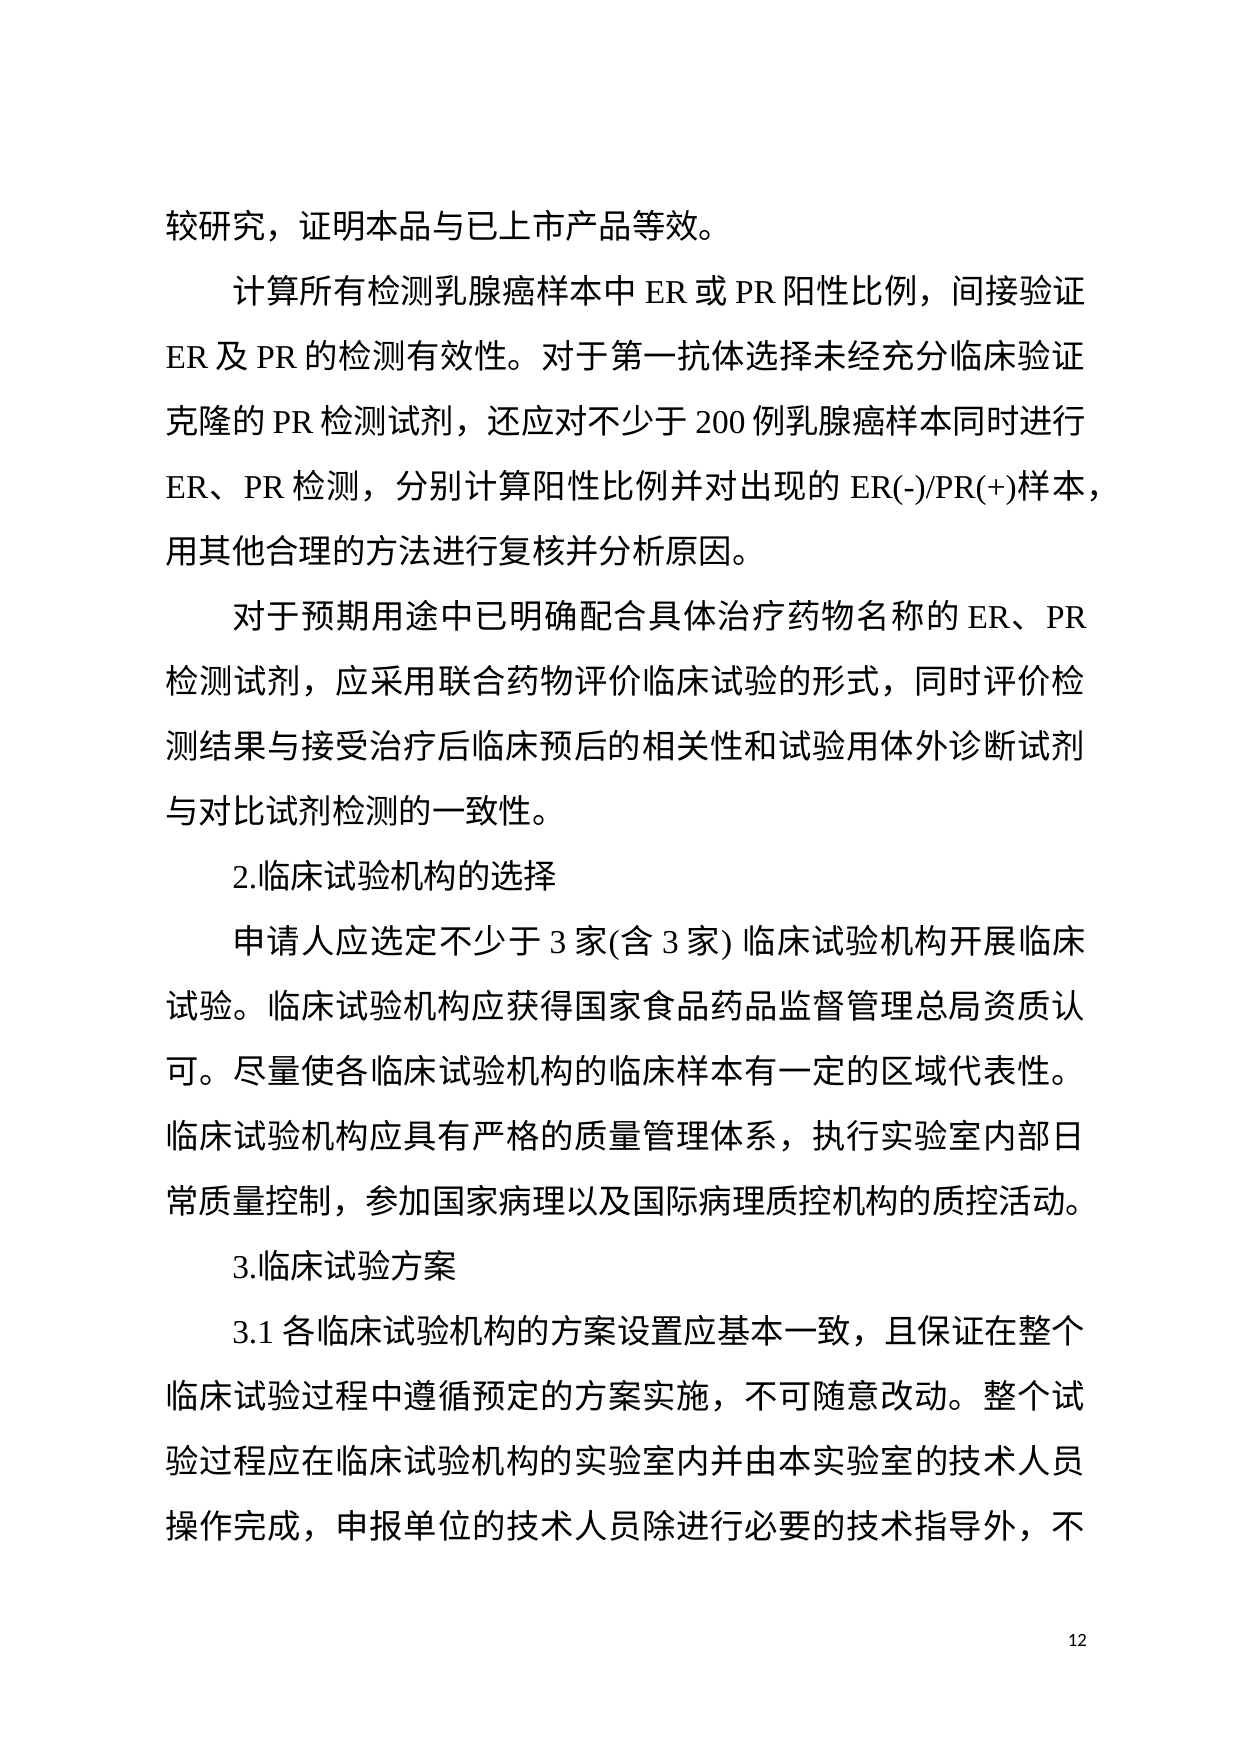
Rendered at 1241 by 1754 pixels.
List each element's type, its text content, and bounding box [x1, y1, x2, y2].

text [165, 1297, 1087, 1557]
text 对于预期用途中已明确配合具体治疗药物名称的ER、PR检测试剂，应采用联合药物评价临床试验的形式，同时评价检测结果与接受治疗后临床预后的相关性和试验用体外诊断试剂与对比试剂检测的一致性。 [165, 582, 1087, 842]
text 3.临床试验方案 [165, 1232, 1087, 1297]
text 申请人应选定不少于3家(含3家) 临床试验机构开展临床试验。临床试验机构应获得国家食品药品监督管理总局资质认可。尽量使各临床试验机构的临床样本有一定的区域代表性。临床试验机构应具有严格的质量管理体系，执行实验室内部日常质量控制，参加国家病理以及国际病理质控机构的质控活动。 [165, 907, 1087, 1232]
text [165, 192, 1087, 257]
text 计算所有检测乳腺癌样本中ER或PR阳性比例，间接验证ER及PR的检测有效性。对于第一抗体选择未经充分临床验证克隆的PR检测试剂，还应对不少于200例乳腺癌样本同时进行ER、PR检测，分别计算阳性比例并对出现的ER(-)/PR(+)样本，用其他合理的方法进行复核并分析原因。 [165, 257, 1087, 582]
text 2.临床试验机构的选择 [165, 842, 1087, 907]
